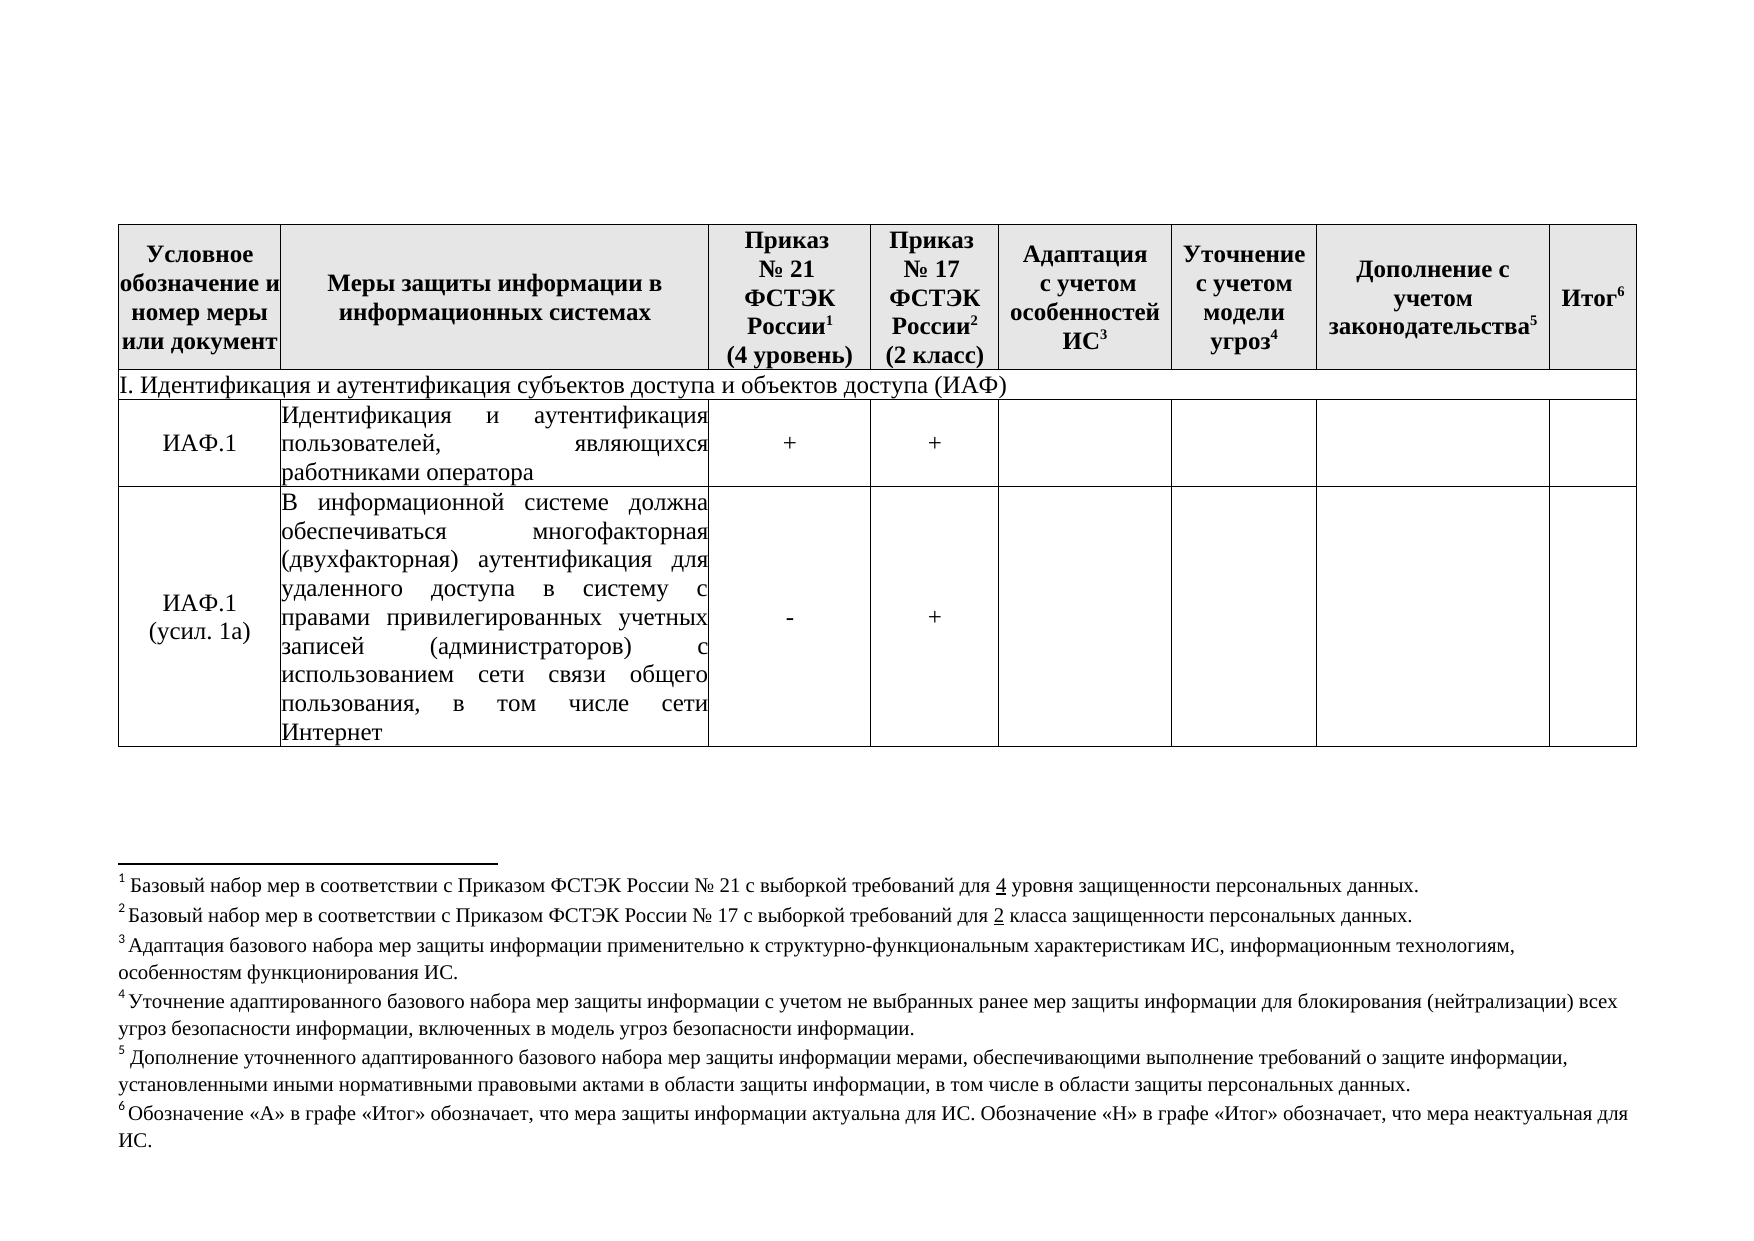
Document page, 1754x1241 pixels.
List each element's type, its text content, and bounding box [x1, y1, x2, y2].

table_cell [1550, 487, 1636, 746]
table_cell [999, 400, 1171, 486]
table_cell [1172, 487, 1316, 746]
table_cell ИАФ.1 [119, 400, 280, 486]
table_cell [1550, 400, 1636, 486]
table_cell I. Идентификация и аутентификация субъектов доступа и объектов доступа (ИАФ) [119, 370, 1636, 399]
table_header Приказ № 21 ФСТЭК России (4 уровень) [709, 225, 870, 369]
table_header Уточнение с учетом модели угроз [1172, 225, 1316, 369]
table_header Приказ № 17 ФСТЭК России (2 класс) [871, 225, 998, 369]
table_header Адаптация с учетом особенностей ИС [999, 225, 1171, 369]
table_header Меры защиты информации в информационных системах [281, 225, 708, 369]
table_cell [1317, 487, 1549, 746]
table_cell ИАФ.1 (усил. 1а) [119, 487, 280, 746]
table_header Итог [1550, 225, 1636, 369]
table_cell + [871, 400, 998, 486]
table_cell - [709, 487, 870, 746]
table_cell [999, 487, 1171, 746]
table_cell [1317, 400, 1549, 486]
table_cell + [871, 487, 998, 746]
table_cell В информационной системе должна обеспечиваться многофакторная (двухфакторная) аутентификация для удаленного доступа в систему с правами привилегированных учетных записей (администраторов) с использованием сети связи общего пользования, в том числе сети Интернет [281, 487, 708, 746]
table_header Дополнение с учетом законодательства [1317, 225, 1549, 369]
table_header Условное обозначение и номер меры или документ [119, 225, 280, 369]
table_cell Идентификация и аутентификация пользователей, являющихся работниками оператора [281, 400, 708, 486]
table_cell [1172, 400, 1316, 486]
table_cell + [709, 400, 870, 486]
